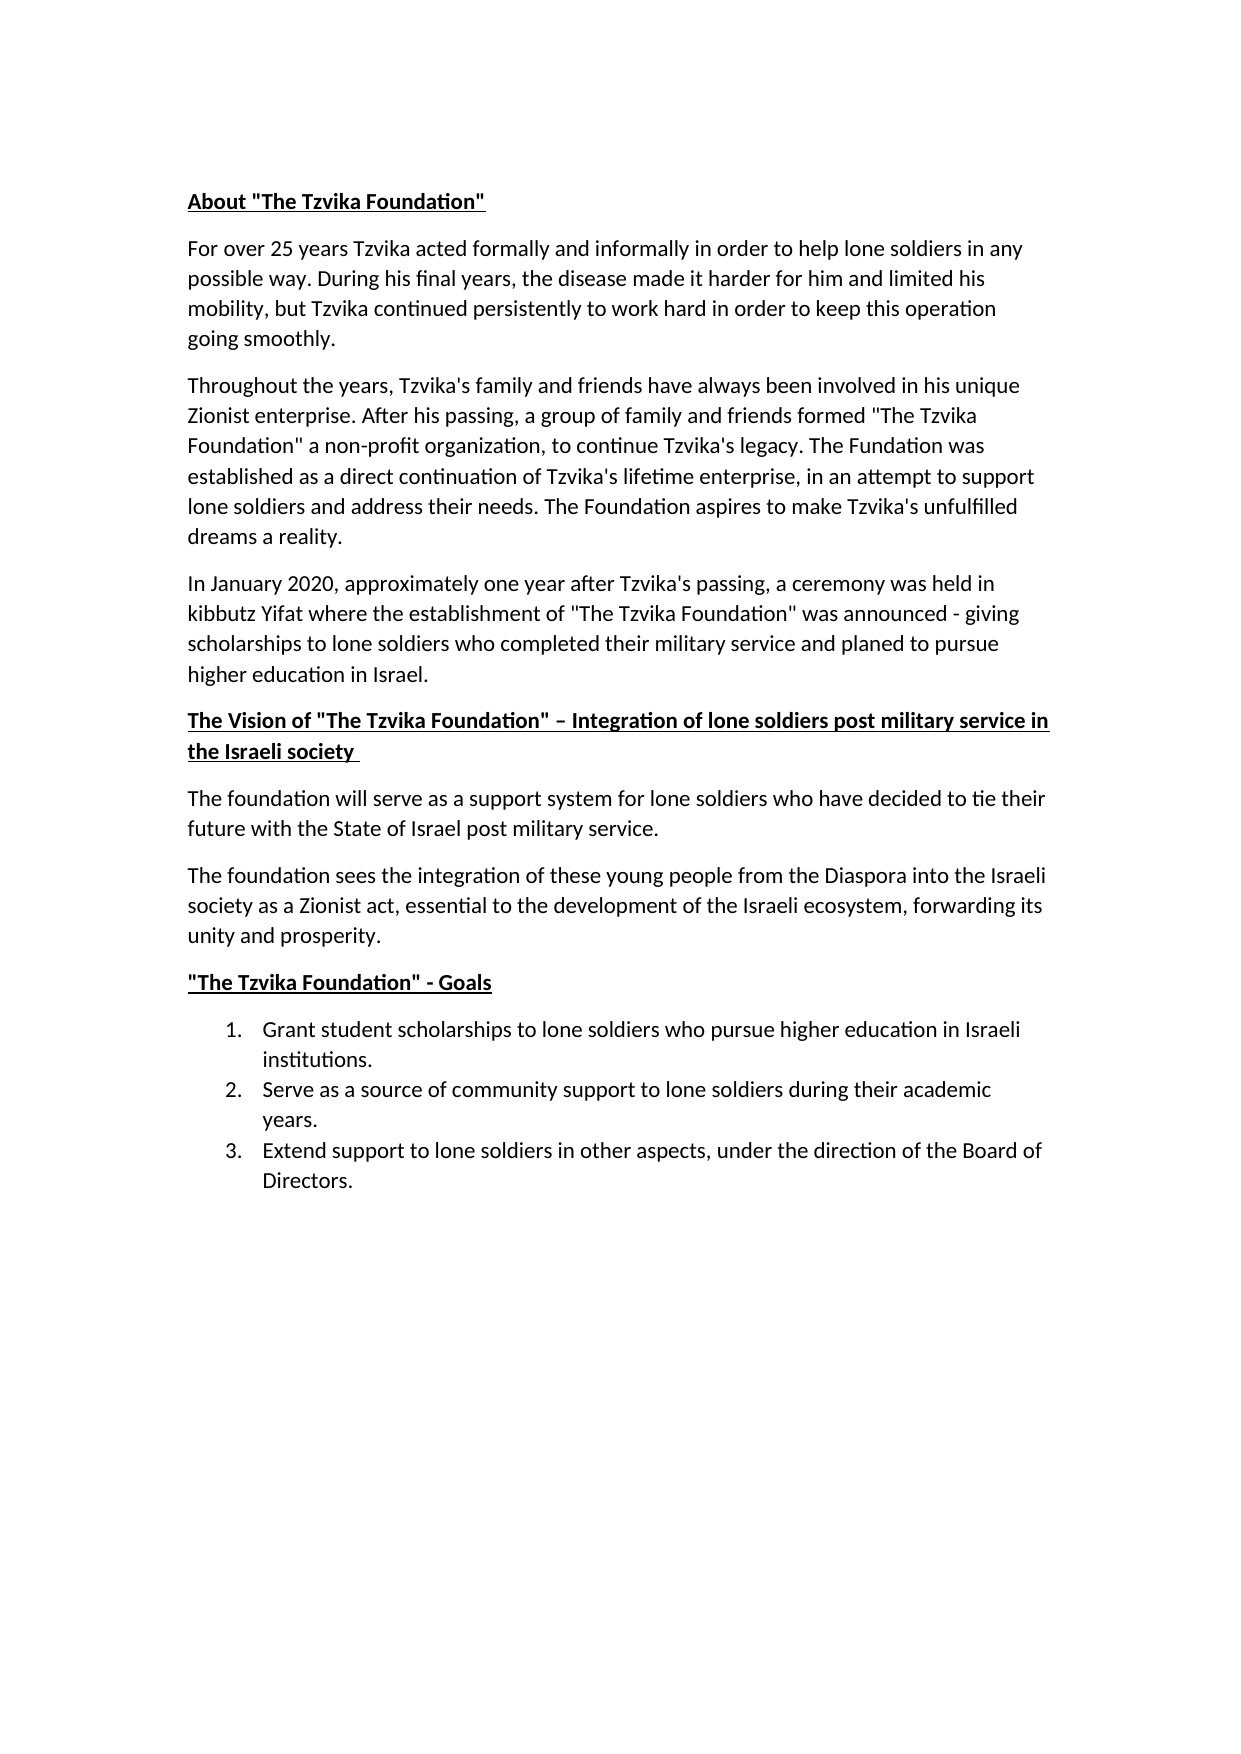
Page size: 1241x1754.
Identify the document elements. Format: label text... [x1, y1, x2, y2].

text About "The Tzvika Foundation" [187, 187, 1053, 215]
text In January 2020, approximately one year after Tzvika's passing, a ceremony was held in kibbutz Yifat where the establishment of "The Tzvika Foundation" was announced - giving scholarships to lone soldiers who completed their military service and planed to pursue higher education in Israel. [187, 569, 1053, 688]
text The foundation will serve as a support system for lone soldiers who have decided to tie their future with the State of Israel post military service. [187, 784, 1053, 842]
list Serve as a source of community support to lone soldiers during their academic years. [225, 1075, 1053, 1133]
text The Vision of "The Tzvika Foundation" – Integration of lone soldiers post military service in the Israeli society [187, 707, 1053, 765]
list Grant student scholarships to lone soldiers who pursue higher education in Israeli institutions. [225, 1015, 1053, 1073]
text "The Tzvika Foundation" - Goals [187, 968, 1053, 996]
text Throughout the years, Tzvika's family and friends have always been involved in his unique Zionist enterprise. After his passing, a group of family and friends formed "The Tzvika Foundation" a non-profit organization, to continue Tzvika's legacy. The Fundation was established as a direct continuation of Tzvika's lifetime enterprise, in an attempt to support lone soldiers and address their needs. The Foundation aspires to make Tzvika's unfulfilled dreams a reality. [187, 371, 1053, 550]
text The foundation sees the integration of these young people from the Diaspora into the Israeli society as a Zionist act, essential to the development of the Israeli ecosystem, forwarding its unity and prosperity. [187, 861, 1053, 949]
text For over 25 years Tzvika acted formally and informally in order to help lone soldiers in any possible way. During his final years, the disease made it harder for him and limited his mobility, but Tzvika continued persistently to work hard in order to keep this operation going smoothly. [187, 234, 1053, 352]
list Extend support to lone soldiers in other aspects, under the direction of the Board of Directors. [225, 1136, 1053, 1194]
